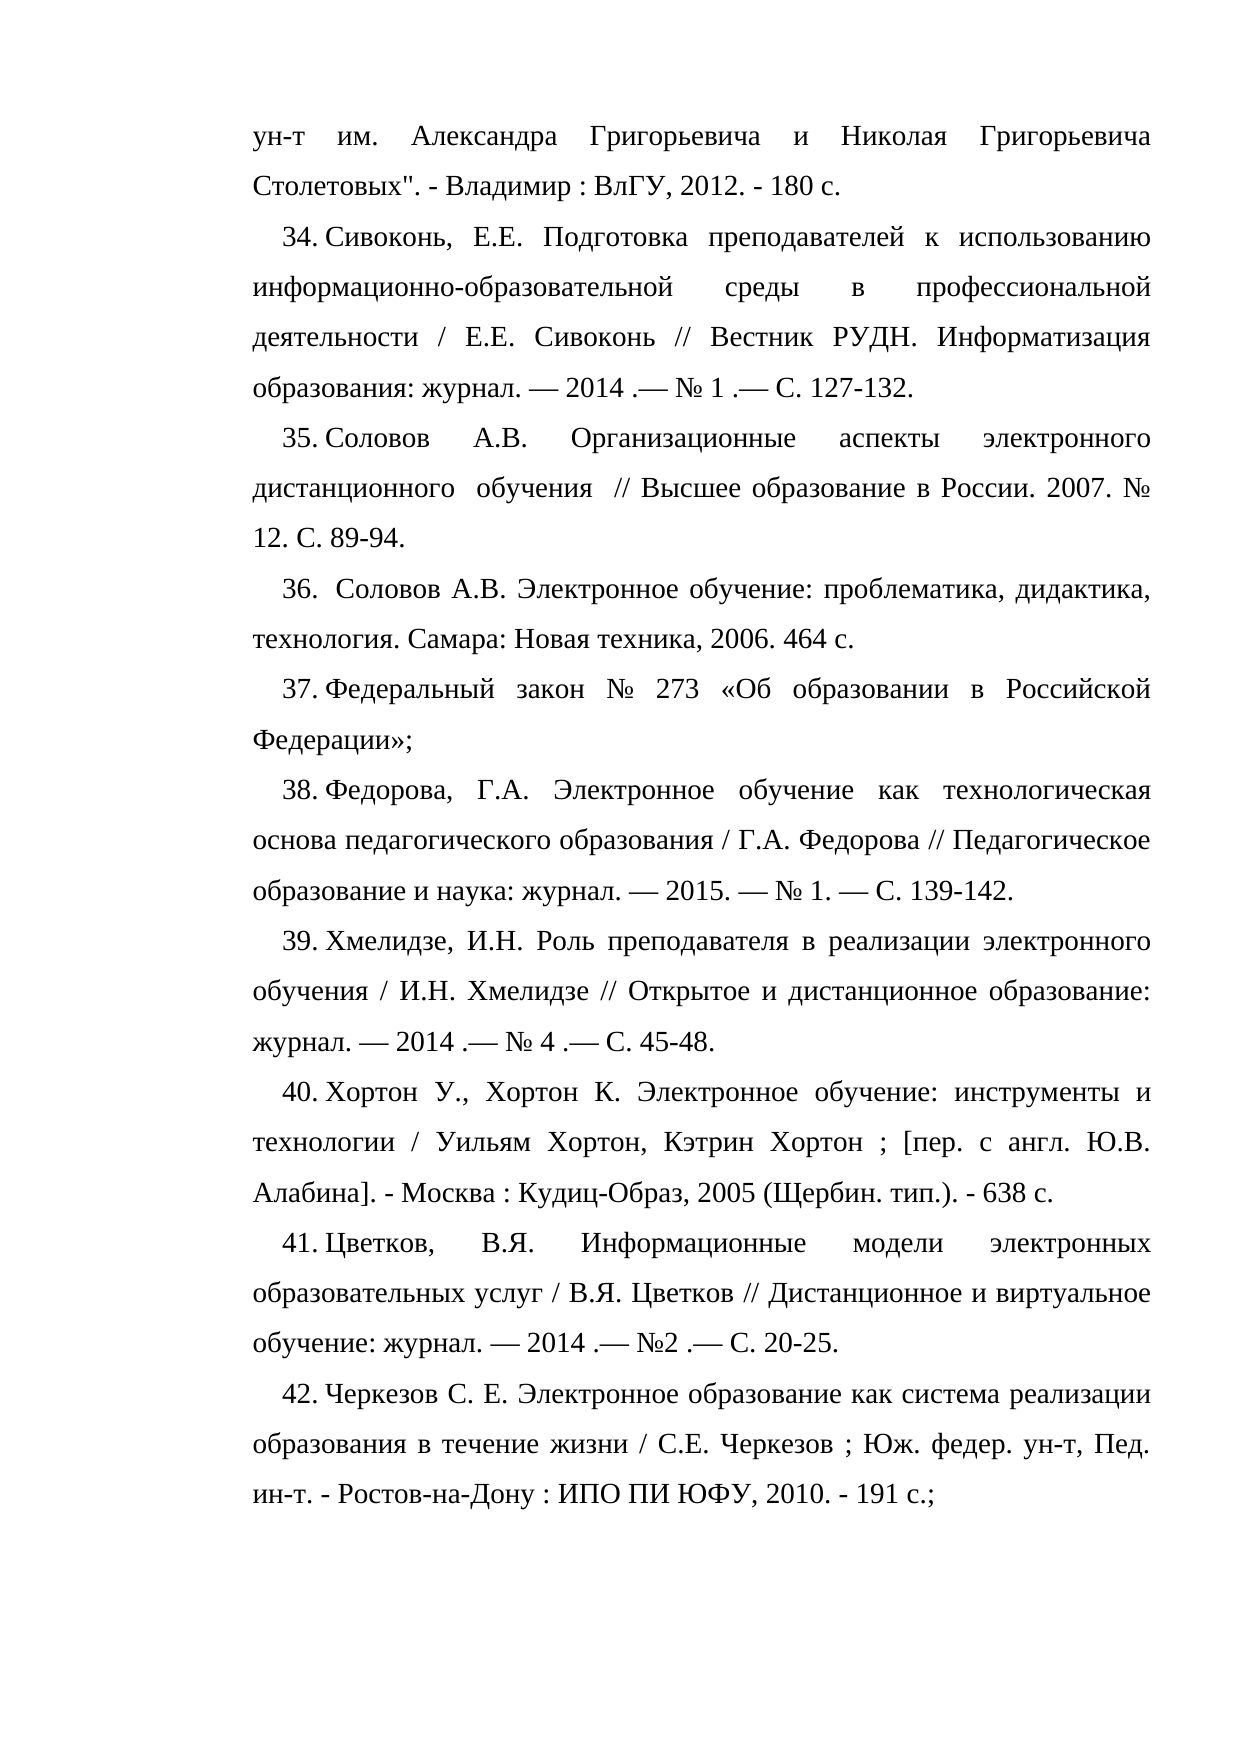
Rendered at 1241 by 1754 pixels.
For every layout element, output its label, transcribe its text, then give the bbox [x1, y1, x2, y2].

list Федорова, Г.А. Электронное обучение как технологическая основа педагогического образования / Г.А. Федорова // Педагогическое образование и наука: журнал. — 2015. — № 1. — С. 139-142. [252, 772, 1152, 906]
list Соловов А.В. Электронное обучение: проблематика, дидактика, технология. Самара: Новая техника, 2006. 464 с. [252, 571, 1152, 655]
list Черкезов С. Е. Электронное образование как система реализации образования в течение жизни / С.Е. Черкезов ; Юж. федер. ун-т, Пед. ин-т. - Ростов-на-Дону : ИПО ПИ ЮФУ, 2010. - 191 с.; [252, 1376, 1152, 1510]
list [252, 118, 1152, 202]
list Сивоконь, Е.Е. Подготовка преподавателей к использованию информационно-образовательной среды в профессиональной деятельности / Е.Е. Сивоконь // Вестник РУДН. Информатизация образования: журнал. — 2014 .— № 1 .— С. 127-132. [252, 219, 1152, 403]
list Федеральный закон № 273 «Об образовании в Российской Федерации»; [252, 672, 1152, 755]
list Хмелидзе, И.Н. Роль преподавателя в реализации электронного обучения / И.Н. Хмелидзе // Открытое и дистанционное образование: журнал. — 2014 .— № 4 .— С. 45-48. [252, 923, 1152, 1057]
list Хортон У., Хортон К. Электронное обучение: инструменты и технологии / Уильям Хортон, Кэтрин Хортон ; [пер. с англ. Ю.В. Алабина]. - Москва : Кудиц-Образ, 2005 (Щербин. тип.). - 638 с. [252, 1074, 1152, 1208]
list Цветков, В.Я. Информационные модели электронных образовательных услуг / В.Я. Цветков // Дистанционное и виртуальное обучение: журнал. — 2014 .— №2 .— С. 20-25. [252, 1225, 1152, 1359]
list Соловов А.В. Организационные аспекты электронного дистанционного обучения // Высшее образование в России. 2007. № 12. С. 89-94. [252, 420, 1152, 554]
